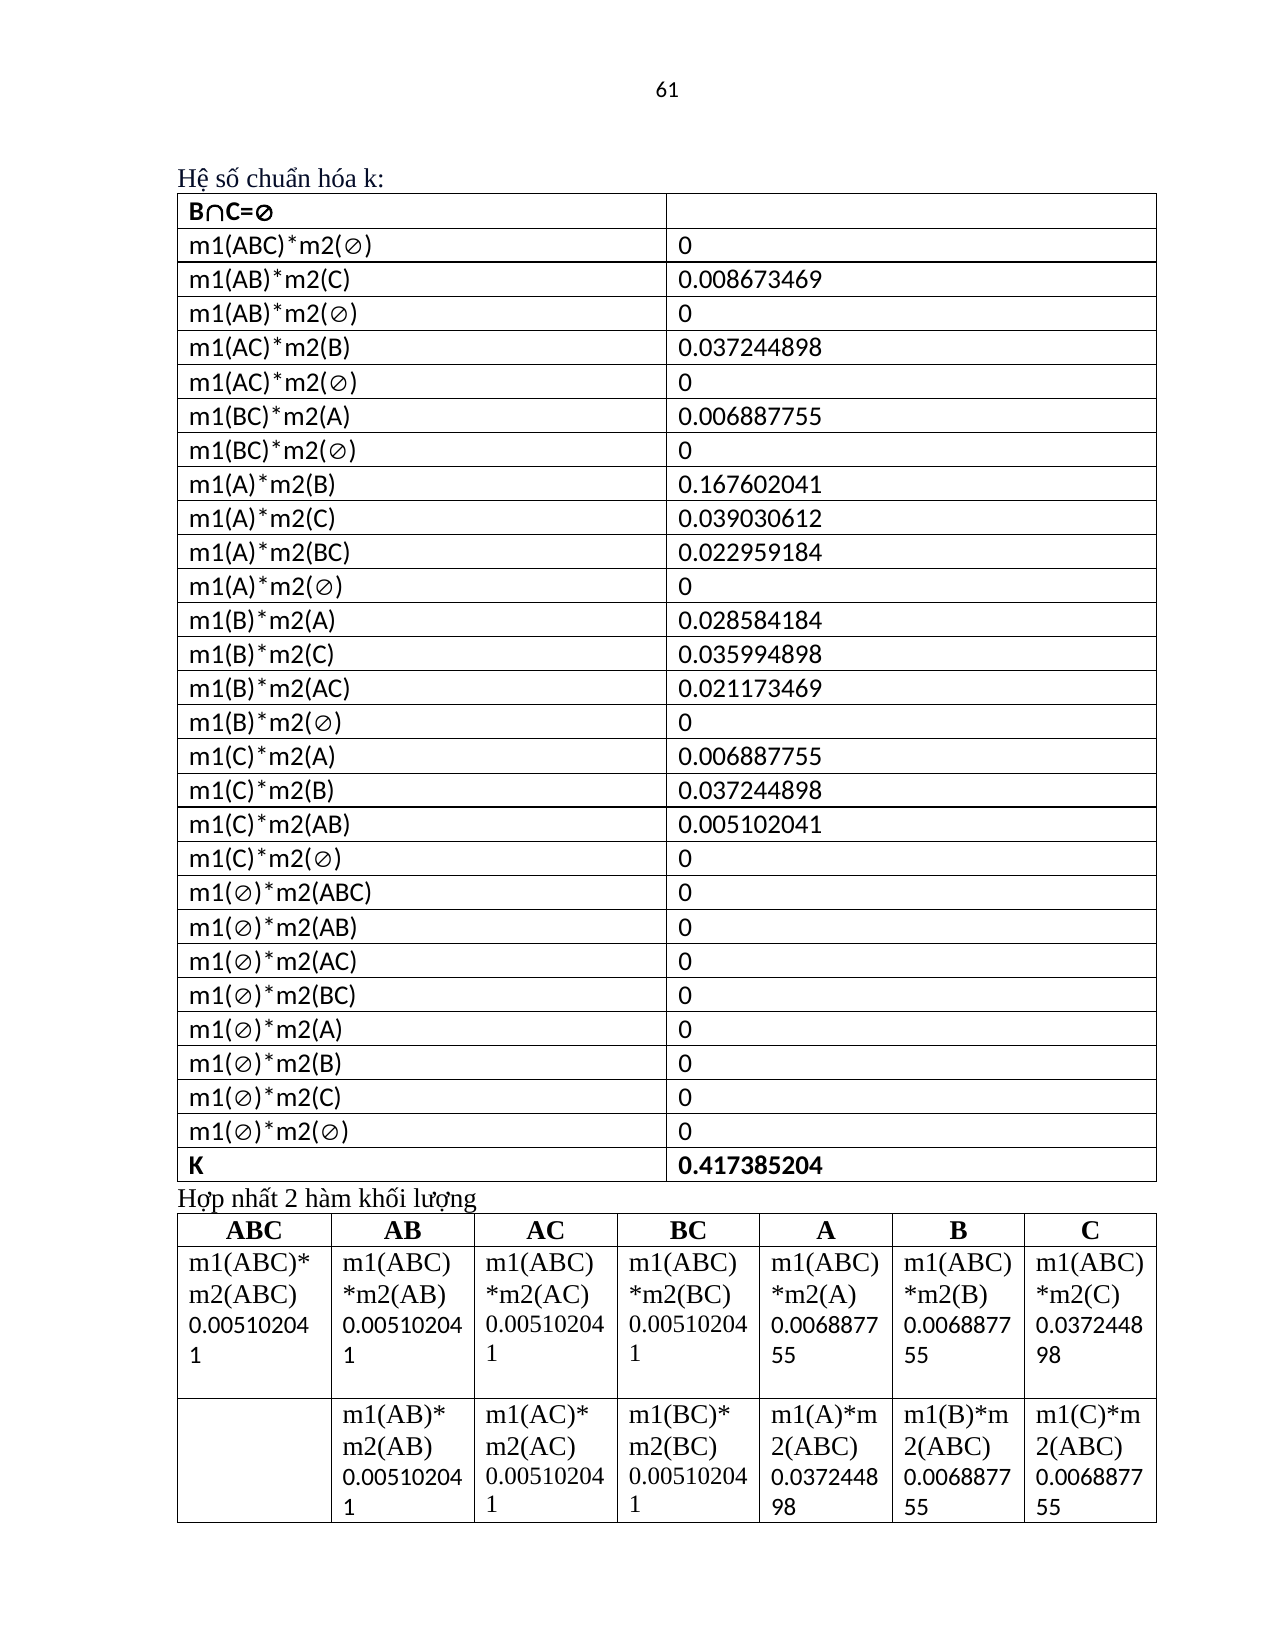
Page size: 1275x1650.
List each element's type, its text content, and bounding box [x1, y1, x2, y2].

table_cell m1(AB)*m2() [178, 297, 666, 329]
table_cell m1(AB)*m2(C) [178, 263, 666, 296]
table_header C [1025, 1214, 1156, 1246]
table_cell 0.035994898 [667, 637, 1156, 670]
table_cell m1()*m2() [178, 1114, 666, 1147]
table_cell m1(B)*m2(AC) [178, 671, 666, 704]
table_cell m1(AB)*m2(AB) 0.005102041 [332, 1399, 474, 1522]
table_cell 0.037244898 [667, 774, 1156, 806]
table_cell m1(C)*m2(ABC) 0.006887755 [1025, 1399, 1156, 1522]
text Hợp nhất 2 hàm khối lượng [177, 1182, 1157, 1213]
text Hệ số chuẩn hóa k: [177, 162, 1157, 193]
table_cell 0.417385204 [667, 1148, 1156, 1181]
table_cell m1()*m2(A) [178, 1012, 666, 1045]
table_cell 0.005102041 [667, 808, 1156, 841]
table_cell 0 [667, 1080, 1156, 1113]
table_cell 0 [667, 365, 1156, 398]
table_header [667, 194, 1156, 227]
table_cell m1(B)*m2(A) [178, 603, 666, 636]
table_header BC= [178, 194, 666, 227]
table_cell m1(B)*m2(C) [178, 637, 666, 670]
table_cell m1()*m2(C) [178, 1080, 666, 1113]
table_cell 0.006887755 [667, 399, 1156, 432]
table_cell 0 [667, 842, 1156, 874]
table_cell m1(A)*m2() [178, 569, 666, 602]
table_cell 0 [667, 910, 1156, 943]
table_cell 0 [667, 978, 1156, 1011]
table_cell [178, 1399, 331, 1522]
table_cell m1()*m2(ABC) [178, 876, 666, 909]
table_cell K [178, 1148, 666, 1181]
table_cell 0 [667, 944, 1156, 977]
table_header ABC [178, 1214, 331, 1246]
table_cell m1(A)*m2(C) [178, 501, 666, 534]
table_cell 0 [667, 876, 1156, 909]
table_cell m1(AC)*m2(AC) 0.005102041 [475, 1399, 617, 1522]
table_cell m1(A)*m2(B) [178, 467, 666, 500]
table_cell m1(AC)*m2() [178, 365, 666, 398]
table_cell m1()*m2(B) [178, 1046, 666, 1079]
table_cell m1(ABC)*m2(BC) 0.005102041 [618, 1247, 759, 1397]
table_header BC [618, 1214, 759, 1246]
table_cell 0 [667, 433, 1156, 466]
table_cell 0 [667, 1114, 1156, 1147]
table_cell m1(ABC)*m2(A) 0.006887755 [760, 1247, 892, 1397]
table_cell m1(C)*m2(A) [178, 739, 666, 772]
table_cell 0 [667, 1046, 1156, 1079]
table_cell 0 [667, 1012, 1156, 1045]
table_header AC [475, 1214, 617, 1246]
table_cell 0.167602041 [667, 467, 1156, 500]
table_cell 0.037244898 [667, 331, 1156, 364]
table_cell 0 [667, 229, 1156, 261]
table_cell 0.022959184 [667, 535, 1156, 568]
table_cell m1(ABC)*m2(C) 0.037244898 [1025, 1247, 1156, 1397]
table_header A [760, 1214, 892, 1246]
table_cell m1(AC)*m2(B) [178, 331, 666, 364]
table_cell m1(C)*m2(AB) [178, 808, 666, 841]
table_cell m1()*m2(BC) [178, 978, 666, 1011]
table_cell 0 [667, 705, 1156, 738]
table_cell 0.006887755 [667, 739, 1156, 772]
table_cell m1(B)*m2() [178, 705, 666, 738]
table_cell m1(ABC)*m2(ABC) 0.005102041 [178, 1247, 331, 1397]
table_cell m1(A)*m2(BC) [178, 535, 666, 568]
table_cell m1(BC)*m2() [178, 433, 666, 466]
table_cell m1(A)*m2(ABC) 0.037244898 [760, 1399, 892, 1522]
table_cell m1(ABC)*m2() [178, 229, 666, 261]
table_cell m1(BC)*m2(BC) 0.005102041 [618, 1399, 759, 1522]
table_cell m1(BC)*m2(A) [178, 399, 666, 432]
table_cell 0 [667, 569, 1156, 602]
table_cell 0 [667, 297, 1156, 329]
table_cell m1(ABC)*m2(B) 0.006887755 [893, 1247, 1024, 1397]
table_header B [893, 1214, 1024, 1246]
table_cell m1(ABC)*m2(AB) 0.005102041 [332, 1247, 474, 1397]
table_cell m1()*m2(AB) [178, 910, 666, 943]
table_cell m1(C)*m2(B) [178, 774, 666, 806]
table_cell 0.039030612 [667, 501, 1156, 534]
table_header AB [332, 1214, 474, 1246]
table_cell m1(C)*m2() [178, 842, 666, 874]
table_cell m1()*m2(AC) [178, 944, 666, 977]
table_cell 0.008673469 [667, 263, 1156, 296]
table_cell m1(ABC)*m2(AC) 0.005102041 [475, 1247, 617, 1397]
table_cell 0.028584184 [667, 603, 1156, 636]
table_cell 0.021173469 [667, 671, 1156, 704]
table_cell m1(B)*m2(ABC) 0.006887755 [893, 1399, 1024, 1522]
